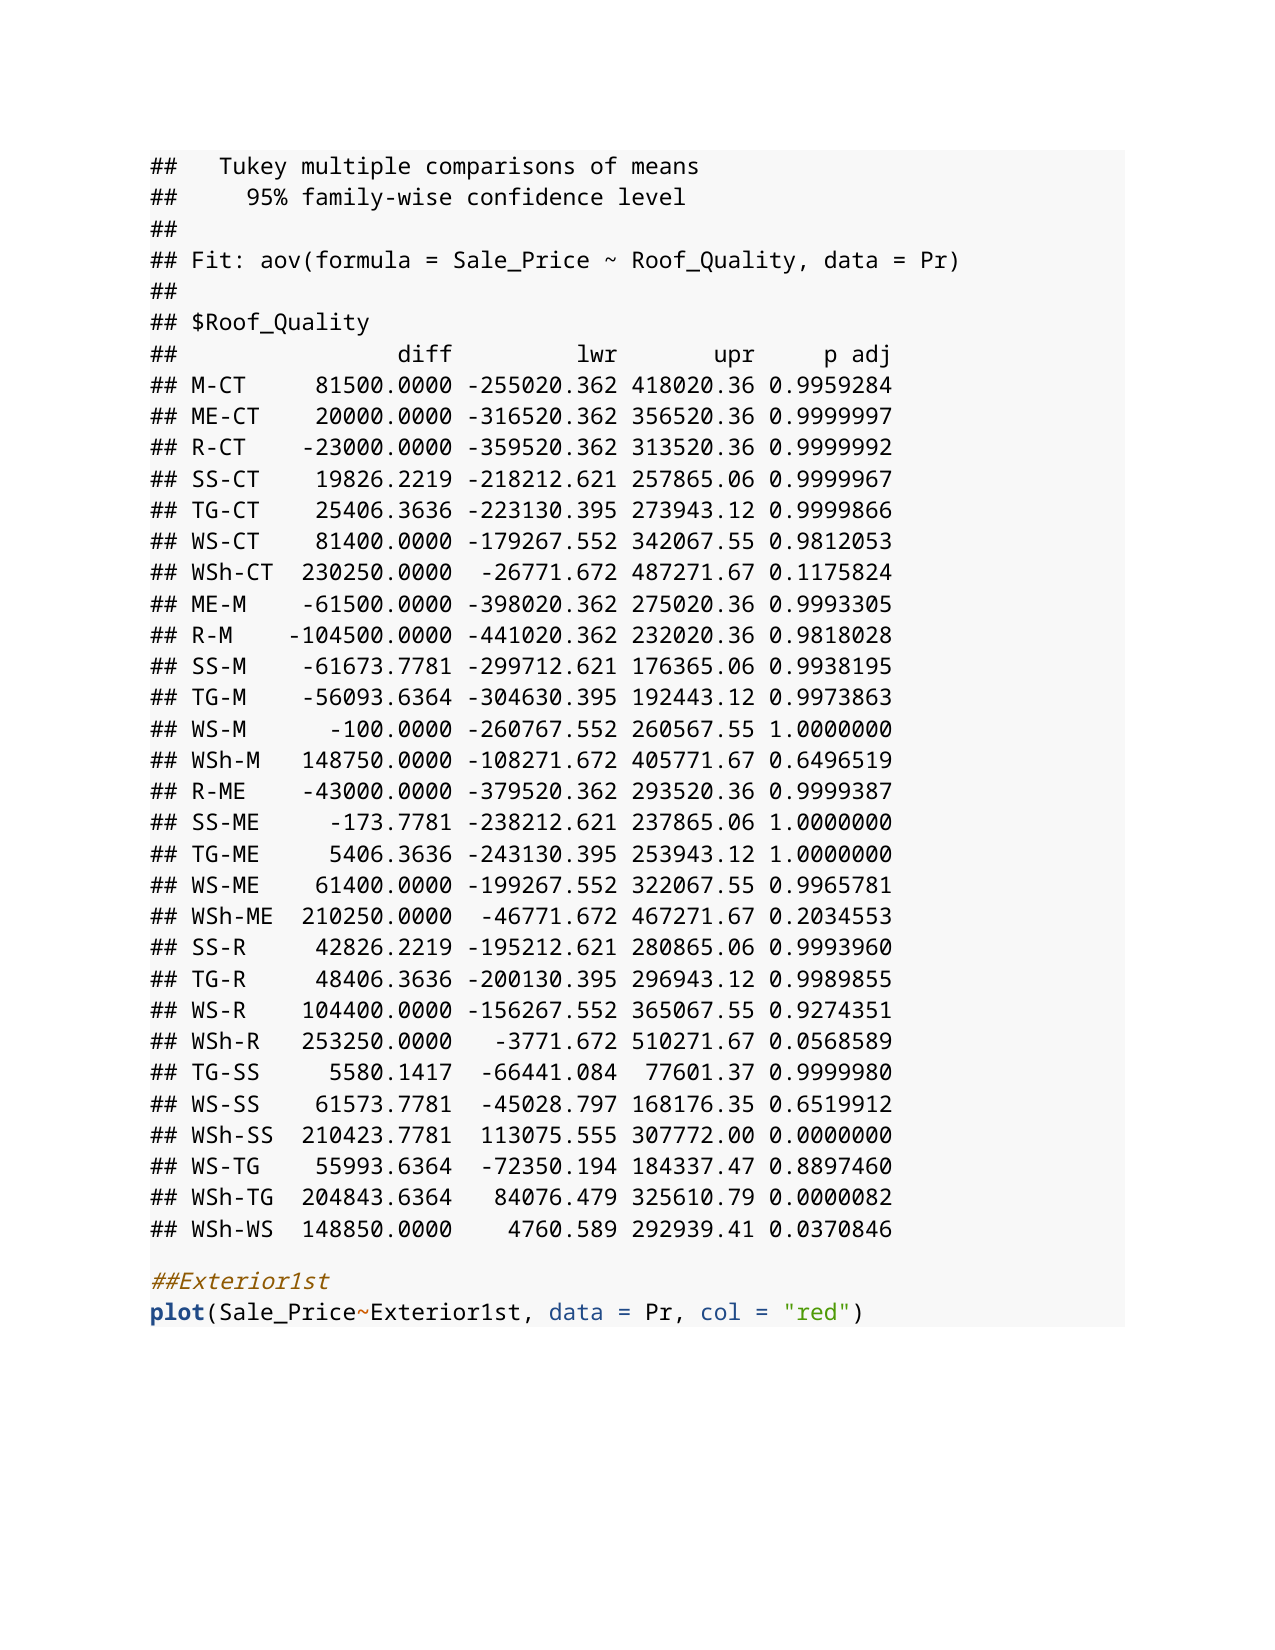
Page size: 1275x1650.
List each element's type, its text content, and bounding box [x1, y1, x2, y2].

text ## Tukey multiple comparisons of means ## 95% family-wise confidence level ## ## Fit: aov(formula = Sale_Price ~ Roof_Quality, data = Pr) ## ## $Roof_Quality ## diff lwr upr p adj ## M-CT 81500.0000 -255020.362 418020.36 0.9959284 ## ME-CT 20000.0000 -316520.362 356520.36 0.9999997 ## R-CT -23000.0000 -359520.362 313520.36 0.9999992 ## SS-CT 19826.2219 -218212.621 257865.06 0.9999967 ## TG-CT 25406.3636 -223130.395 273943.12 0.9999866 ## WS-CT 81400.0000 -179267.552 342067.55 0.9812053 ## WSh-CT 230250.0000 -26771.672 487271.67 0.1175824 ## ME-M -61500.0000 -398020.362 275020.36 0.9993305 ## R-M -104500.0000 -441020.362 232020.36 0.9818028 ## SS-M -61673.7781 -299712.621 176365.06 0.9938195 ## TG-M -56093.6364 -304630.395 192443.12 0.9973863 ## WS-M -100.0000 -260767.552 260567.55 1.0000000 ## WSh-M 148750.0000 -108271.672 405771.67 0.6496519 ## R-ME -43000.0000 -379520.362 293520.36 0.9999387 ## SS-ME -173.7781 -238212.621 237865.06 1.0000000 ## TG-ME 5406.3636 -243130.395 253943.12 1.0000000 ## WS-ME 61400.0000 -199267.552 322067.55 0.9965781 ## WSh-ME 210250.0000 -46771.672 467271.67 0.2034553 ## SS-R 42826.2219 -195212.621 280865.06 0.9993960 ## TG-R 48406.3636 -200130.395 296943.12 0.9989855 ## WS-R 104400.0000 -156267.552 365067.55 0.9274351 ## WSh-R 253250.0000 -3771.672 510271.67 0.0568589 ## TG-SS 5580.1417 -66441.084 77601.37 0.9999980 ## WS-SS 61573.7781 -45028.797 168176.35 0.6519912 ## WSh-SS 210423.7781 113075.555 307772.00 0.0000000 ## WS-TG 55993.6364 -72350.194 184337.47 0.8897460 ## WSh-TG 204843.6364 84076.479 325610.79 0.0000082 ## WSh-WS 148850.0000 4760.589 292939.41 0.0370846 [150, 150, 1125, 1244]
text ##Exterior1st plot(Sale_Price~Exterior1st, data = Pr, col = "red") [150, 1264, 1125, 1327]
